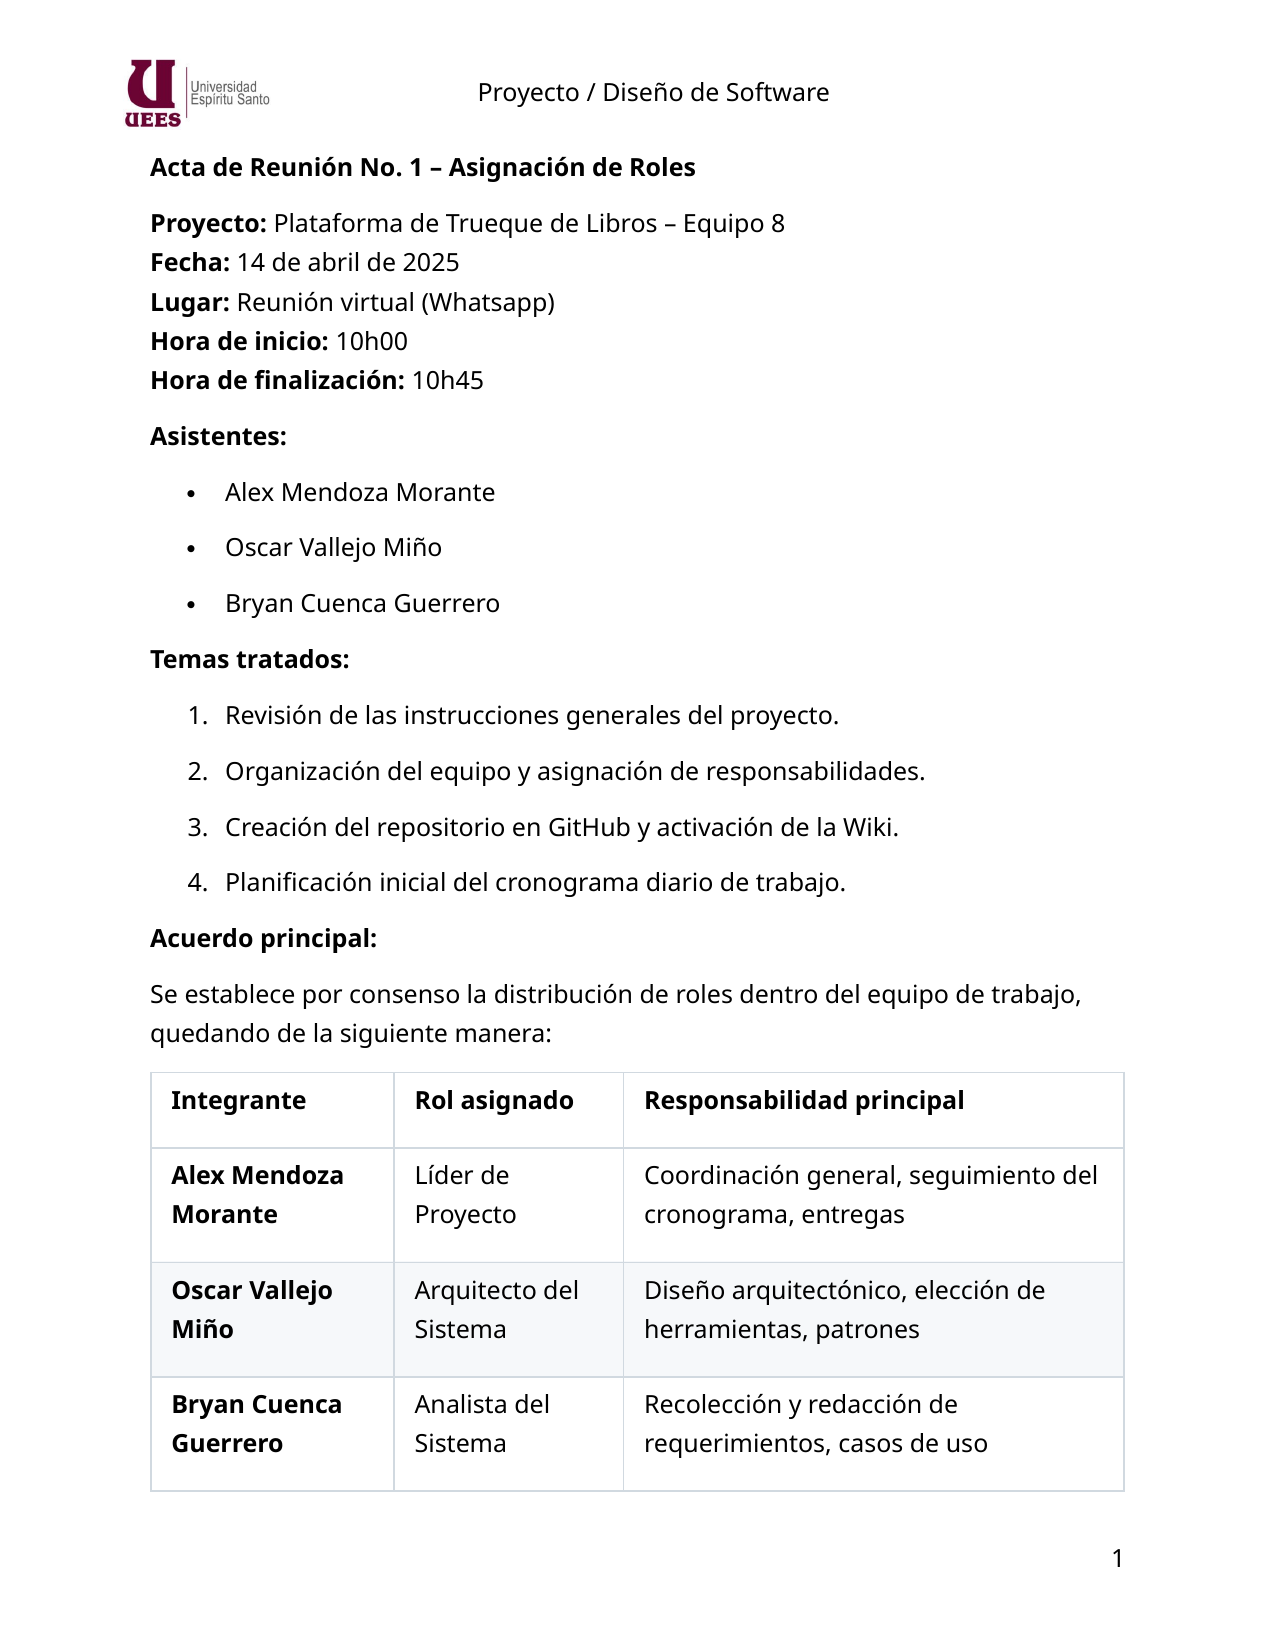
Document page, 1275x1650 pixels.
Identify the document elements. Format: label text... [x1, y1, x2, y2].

table_cell Recolección y redacción de requerimientos, casos de uso [624, 1378, 1123, 1490]
text Asistentes: [150, 418, 1125, 452]
table_header Responsabilidad principal [624, 1073, 1123, 1147]
text Acta de Reunión No. 1 – Asignación de Roles [150, 150, 1125, 184]
text Se establece por consenso la distribución de roles dentro del equipo de trabajo, quedando de la siguiente manera: [150, 977, 1125, 1050]
picture [122, 56, 272, 130]
list Oscar Vallejo Miño [187, 530, 1125, 564]
table_cell Bryan Cuenca Guerrero [152, 1378, 393, 1490]
list Creación del repositorio en GitHub y activación de la Wiki. [187, 809, 1125, 843]
text Acuerdo principal: [150, 921, 1125, 955]
list Bryan Cuenca Guerrero [187, 586, 1125, 620]
table_cell Alex Mendoza Morante [152, 1149, 393, 1261]
list Planificación inicial del cronograma diario de trabajo. [187, 865, 1125, 899]
text Temas tratados: [150, 642, 1125, 676]
table_header Rol asignado [395, 1073, 623, 1147]
text Proyecto: Plataforma de Trueque de Libros – Equipo 8 Fecha: 14 de abril de 2025 Lugar: Reunión virtual (Whatsapp) Hora de inicio: 10h00 Hora de finalización: 10h45 [150, 206, 1125, 397]
table_cell Arquitecto del Sistema [395, 1263, 623, 1376]
list Organización del equipo y asignación de responsabilidades. [187, 753, 1125, 787]
list Alex Mendoza Morante [187, 474, 1125, 508]
table_cell Coordinación general, seguimiento del cronograma, entregas [624, 1149, 1123, 1261]
table_cell Líder de Proyecto [395, 1149, 623, 1261]
table_cell Diseño arquitectónico, elección de herramientas, patrones [624, 1263, 1123, 1376]
table_cell Analista del Sistema [395, 1378, 623, 1490]
table_header Integrante [152, 1073, 393, 1147]
list Revisión de las instrucciones generales del proyecto. [187, 697, 1125, 732]
table_cell Oscar Vallejo Miño [152, 1263, 393, 1376]
